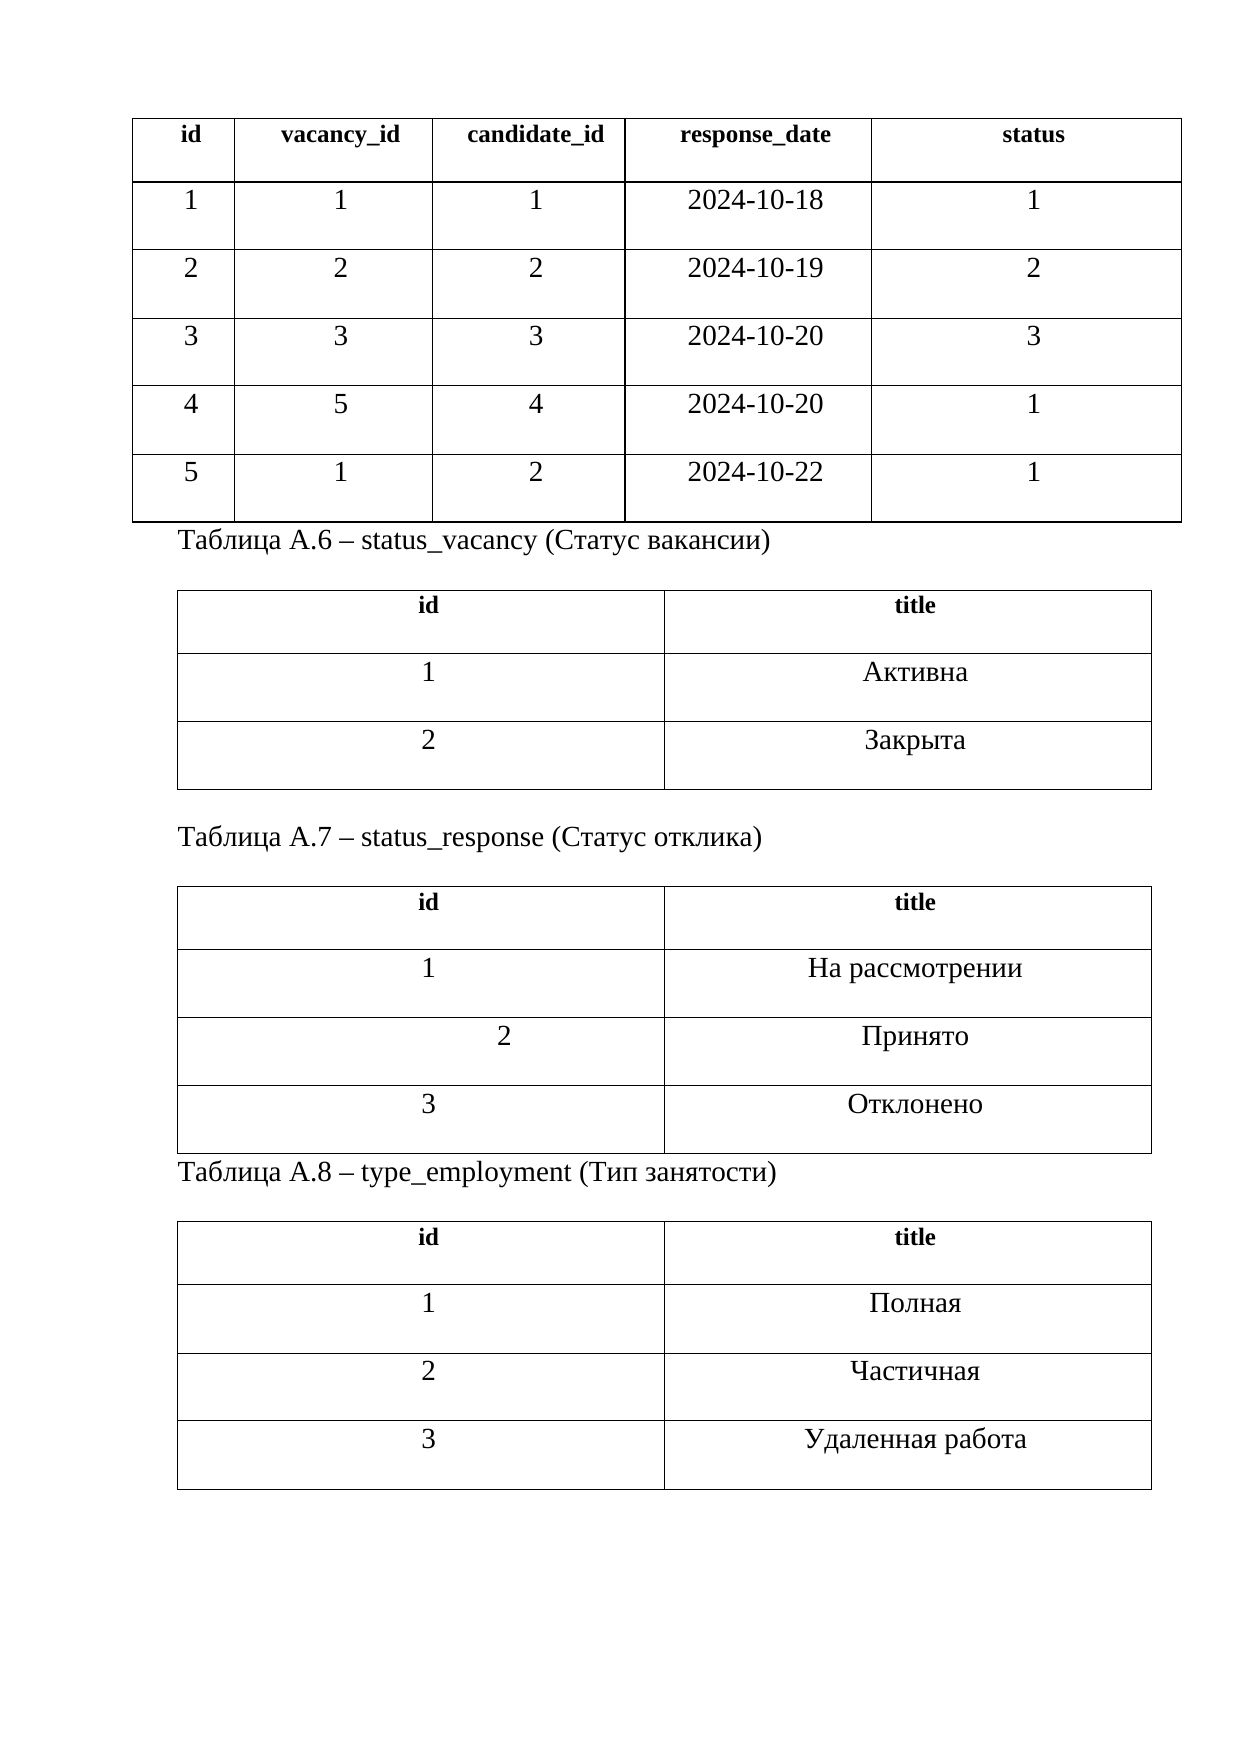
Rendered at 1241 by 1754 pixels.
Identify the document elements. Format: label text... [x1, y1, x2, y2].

table_cell 4 [433, 386, 624, 453]
text Таблица A.6 – status_vacancy (Статус вакансии) [177, 523, 1152, 556]
table_cell 2 [178, 722, 664, 789]
table_cell 5 [235, 386, 432, 453]
table_cell 1 [433, 183, 624, 249]
table_cell 2024-10-20 [626, 319, 871, 385]
table_cell Полная [665, 1285, 1151, 1352]
table_header id [178, 887, 664, 949]
table_cell 3 [235, 319, 432, 385]
table_cell 3 [133, 319, 234, 385]
table_cell 2 [433, 455, 624, 521]
table_header status [872, 119, 1181, 181]
table_header id [133, 119, 234, 181]
table_cell Отклонено [665, 1086, 1151, 1153]
table_header title [665, 1222, 1151, 1284]
table_cell Закрыта [665, 722, 1151, 789]
table_cell 1 [133, 183, 234, 249]
table_cell 3 [433, 319, 624, 385]
table_cell 2 [178, 1354, 664, 1420]
table_cell 2 [133, 250, 234, 317]
table_cell 5 [133, 455, 234, 521]
table_cell 2024-10-19 [626, 250, 871, 317]
table_cell 1 [178, 654, 664, 721]
text Таблица A.7 – status_response (Статус отклика) [177, 819, 1152, 852]
table_cell 3 [178, 1086, 664, 1153]
table_cell Активна [665, 654, 1151, 721]
table_cell 4 [133, 386, 234, 453]
table_cell 3 [178, 1421, 664, 1488]
table_cell 2 [235, 250, 432, 317]
table_cell 2 [872, 250, 1181, 317]
table_cell 2024-10-20 [626, 386, 871, 453]
table_header id [178, 591, 664, 653]
table_cell Частичная [665, 1354, 1151, 1420]
table_header id [178, 1222, 664, 1284]
table_header response_date [626, 119, 871, 181]
table_cell 1 [235, 455, 432, 521]
table_header title [665, 887, 1151, 949]
table_header title [665, 591, 1151, 653]
table_cell На рассмотрении [665, 950, 1151, 1017]
table_cell 2 [433, 250, 624, 317]
table_cell Удаленная работа [665, 1421, 1151, 1488]
table_header candidate_id [433, 119, 624, 181]
table_cell 1 [235, 183, 432, 249]
table_cell 2024-10-22 [626, 455, 871, 521]
table_cell 1 [872, 386, 1181, 453]
table_cell 1 [178, 1285, 664, 1352]
table_cell 2024-10-18 [626, 183, 871, 249]
table_cell 2 [178, 1018, 664, 1085]
table_cell 1 [872, 183, 1181, 249]
table_cell 1 [178, 950, 664, 1017]
text Таблица A.8 – type_employment (Тип занятости) [177, 1154, 1152, 1188]
table_header vacancy_id [235, 119, 432, 181]
table_cell 3 [872, 319, 1181, 385]
table_cell 1 [872, 455, 1181, 521]
table_cell Принято [665, 1018, 1151, 1085]
